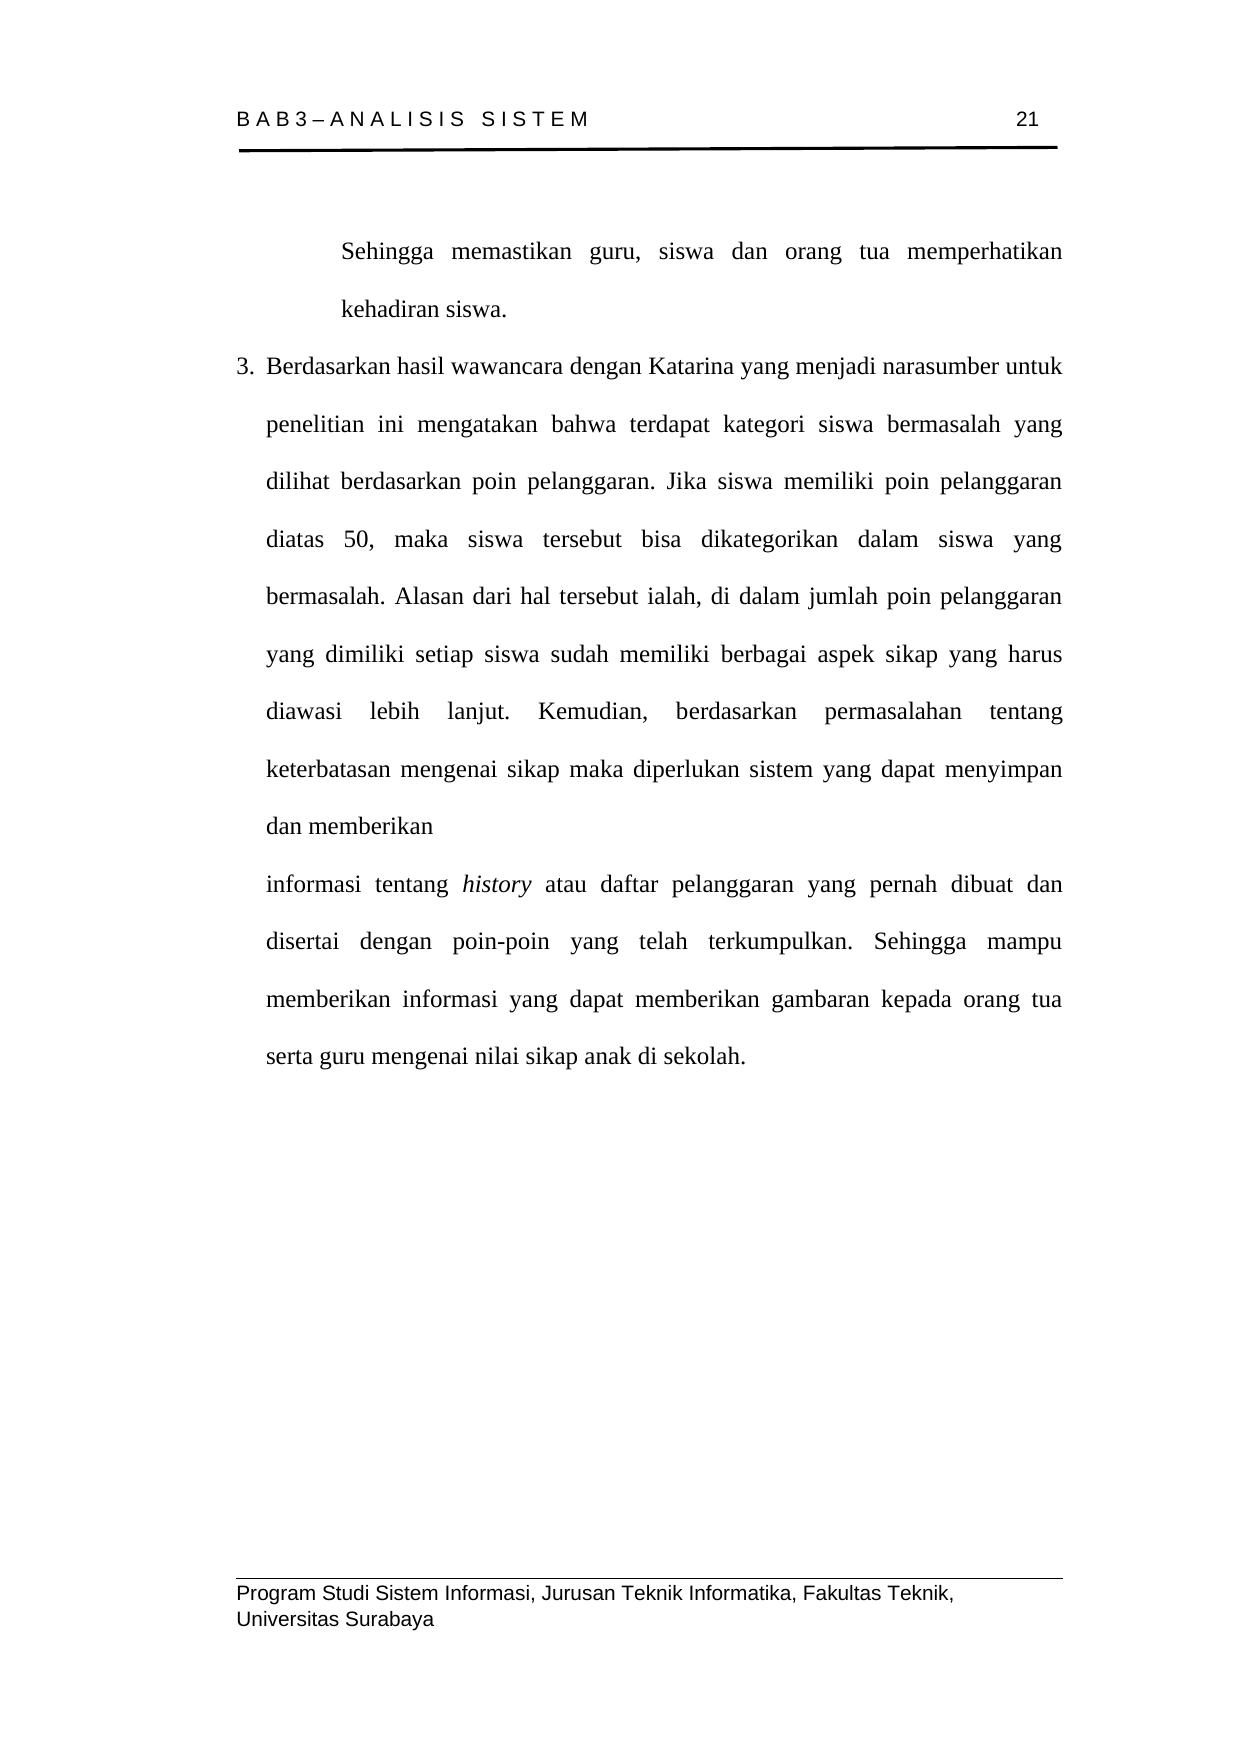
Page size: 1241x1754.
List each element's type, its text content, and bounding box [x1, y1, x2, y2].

list Berdasarkan hasil wawancara dengan Katarina yang menjadi narasumber untuk penelitian ini mengatakan bahwa terdapat kategori siswa bermasalah yang dilihat berdasarkan poin pelanggaran. Jika siswa memiliki poin pelanggaran diatas 50, maka siswa tersebut bisa dikategorikan dalam siswa yang bermasalah. Alasan dari hal tersebut ialah, di dalam jumlah poin pelanggaran yang dimiliki setiap siswa sudah memiliki berbagai aspek sikap yang harus diawasi lebih lanjut. Kemudian, berdasarkan permasalahan tentang keterbatasan mengenai sikap maka diperlukan sistem yang dapat menyimpan dan memberikan [236, 351, 1063, 840]
list informasi tentang history atau daftar pelanggaran yang pernah dibuat dan disertai dengan poin-poin yang telah terkumpulkan. Sehingga mampu memberikan informasi yang dapat memberikan gambaran kepada orang tua serta guru mengenai nilai sikap anak di sekolah. [266, 869, 1063, 1070]
